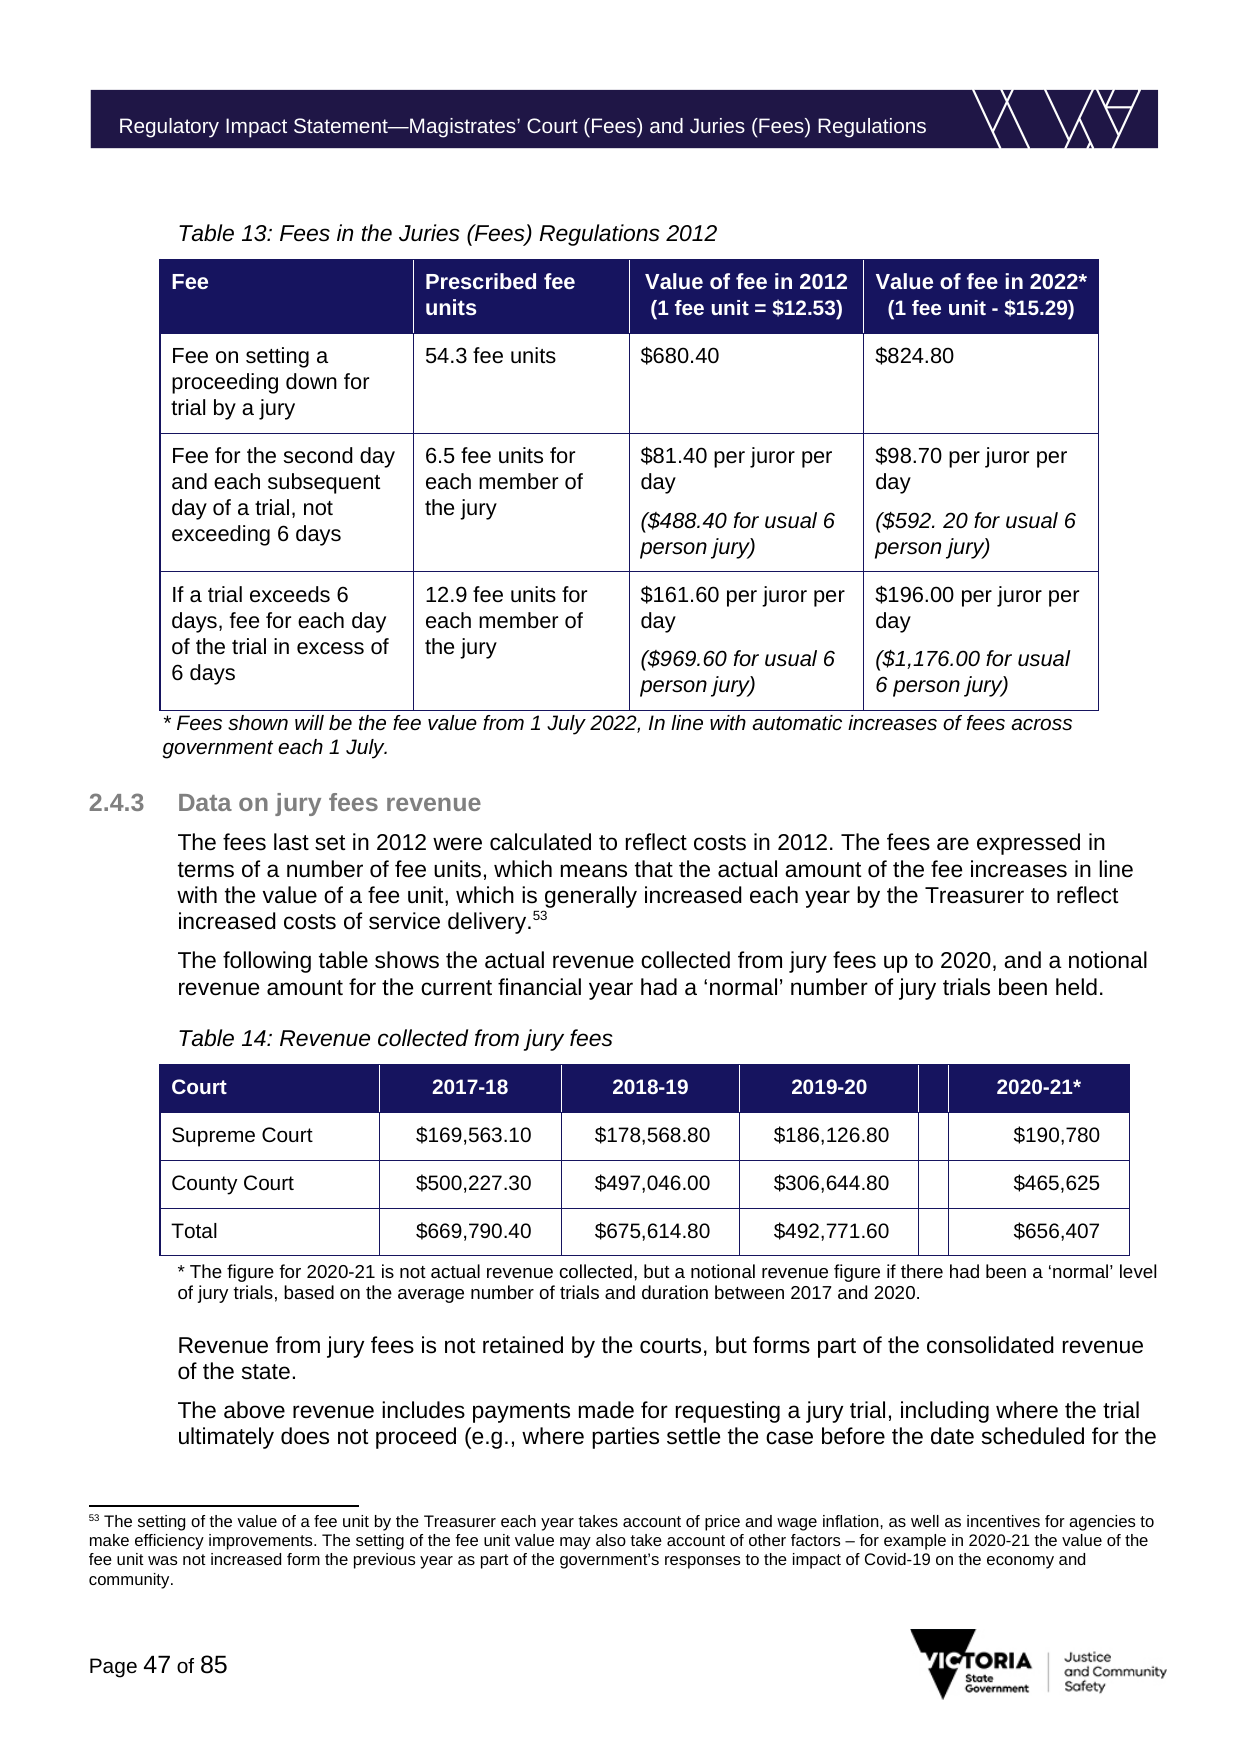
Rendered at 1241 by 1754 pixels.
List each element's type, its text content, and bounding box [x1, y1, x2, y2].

table_header Fee [161, 260, 413, 333]
table_cell If a trial exceeds 6 days, fee for each day of the trial in excess of 6 days [161, 572, 413, 710]
table_cell [919, 1113, 948, 1159]
table_cell $680.40 [630, 334, 863, 433]
text Table 13: Fees in the Juries (Fees) Regulations 2012 [177, 220, 1167, 246]
table_cell $675,614.80 [562, 1209, 739, 1255]
picture [910, 1629, 1167, 1700]
table_cell $196.00 per juror per day ($1,176.00 for usual 6 person jury) [864, 572, 1098, 710]
table_cell 12.9 fee units for each member of the jury [414, 572, 629, 710]
table_header Prescribed fee units [414, 260, 629, 333]
table_cell $190,780 [949, 1113, 1129, 1159]
picture [0, 0, 1241, 165]
table_cell [919, 1161, 948, 1207]
table_cell $178,568.80 [562, 1113, 739, 1159]
table_cell Supreme Court [161, 1113, 379, 1159]
subtitle Data on jury fees revenue [89, 788, 1167, 817]
text Table 14: Revenue collected from jury fees [177, 1025, 1167, 1051]
text * The figure for 2020-21 is not actual revenue collected, but a notional revenue figure if there had been a ‘normal’ level of jury trials, based on the average number of trials and duration between 2017 and 2020. [177, 1261, 1167, 1304]
table_cell $824.80 [864, 334, 1098, 433]
table_header Value of fee in 2012 (1 fee unit = $12.53) [630, 260, 863, 333]
table_cell $497,046.00 [562, 1161, 739, 1207]
text The following table shows the actual revenue collected from jury fees up to 2020, and a notional revenue amount for the current financial year had a ‘normal’ number of jury trials been held. [177, 947, 1167, 1000]
table_cell $306,644.80 [740, 1161, 918, 1207]
table_cell [919, 1209, 948, 1255]
table_cell 6.5 fee units for each member of the jury [414, 434, 629, 571]
table_cell $186,126.80 [740, 1113, 918, 1159]
table_cell $161.60 per juror per day ($969.60 for usual 6 person jury) [630, 572, 863, 710]
table_header Court [161, 1065, 379, 1112]
text * Fees shown will be the fee value from 1 July 2022, In line with automatic increases of fees across government each 1 July. [162, 711, 1167, 759]
table_header [919, 1065, 948, 1112]
table_cell $492,771.60 [740, 1209, 918, 1255]
table_header 2020-21* [949, 1065, 1129, 1112]
table_cell 54.3 fee units [414, 334, 629, 433]
table_cell $169,563.10 [380, 1113, 561, 1159]
text Revenue from jury fees is not retained by the courts, but forms part of the consolidated revenue of the state. [177, 1332, 1167, 1384]
table_cell $669,790.40 [380, 1209, 561, 1255]
table_cell $98.70 per juror per day ($592. 20 for usual 6 person jury) [864, 434, 1098, 571]
table_cell County Court [161, 1161, 379, 1207]
table_header Value of fee in 2022* (1 fee unit - $15.29) [864, 260, 1098, 333]
text The fees last set in 2012 were calculated to reflect costs in 2012. The fees are expressed in terms of a number of fee units, which means that the actual amount of the fee increases in line with the value of a fee unit, which is generally increased each year by the Treasurer to reflect increased costs of service delivery. [177, 829, 1167, 934]
table_header 2019-20 [740, 1065, 918, 1112]
table_cell $656,407 [949, 1209, 1129, 1255]
table_header 2017-18 [380, 1065, 561, 1112]
table_cell Fee on setting a proceeding down for trial by a jury [161, 334, 413, 433]
table_cell $465,625 [949, 1161, 1129, 1207]
table_header 2018-19 [562, 1065, 739, 1112]
table_cell Total [161, 1209, 379, 1255]
table_cell $81.40 per juror per day ($488.40 for usual 6 person jury) [630, 434, 863, 571]
table_cell Fee for the second day and each subsequent day of a trial, not exceeding 6 days [161, 434, 413, 571]
table_cell $500,227.30 [380, 1161, 561, 1207]
